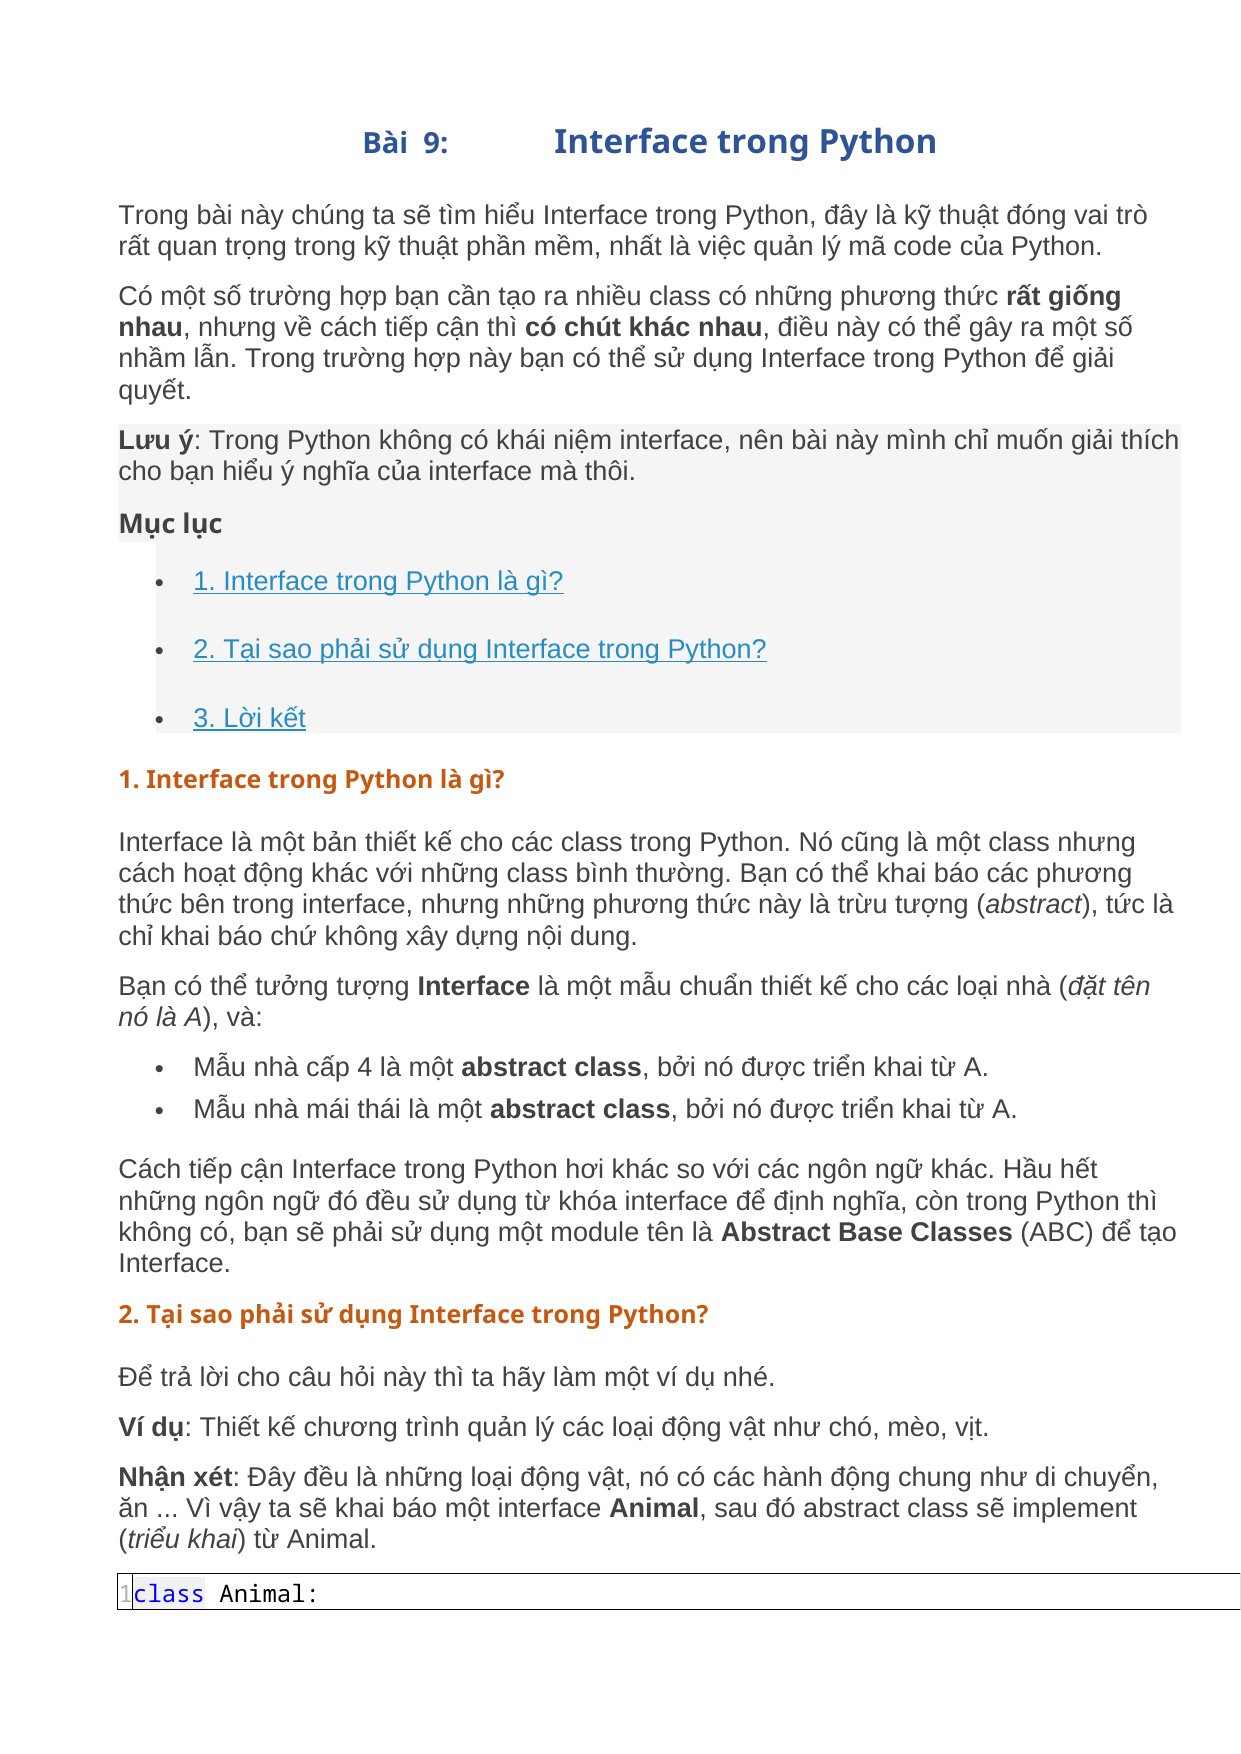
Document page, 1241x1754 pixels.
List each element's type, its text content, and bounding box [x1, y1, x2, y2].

subtitle Interface trong Python là gì? [118, 762, 1181, 796]
text Bạn có thể tưởng tượng Interface là một mẫu chuẩn thiết kế cho các loại nhà (đặt tên nó là A), và: [118, 969, 1181, 1032]
text Lưu ý: Trong Python không có khái niệm interface, nên bài này mình chỉ muốn giải thích cho bạn hiểu ý nghĩa của interface mà thôi. [118, 424, 1181, 486]
text Ví dụ: Thiết kế chương trình quản lý các loại động vật như chó, mèo, vịt. [118, 1411, 1181, 1442]
text Cách tiếp cận Interface trong Python hơi khác so với các ngôn ngữ khác. Hầu hết những ngôn ngữ đó đều sử dụng từ khóa interface để định nghĩa, còn trong Python thì không có, bạn sẽ phải sử dụng một module tên là Abstract Base Classes (ABC) để tạo Interface. [118, 1153, 1181, 1278]
text Để trả lời cho câu hỏi này thì ta hãy làm một ví dụ nhé. [118, 1361, 1181, 1392]
text Interface là một bản thiết kế cho các class trong Python. Nó cũng là một class nhưng cách hoạt động khác với những class bình thường. Bạn có thể khai báo các phương thức bên trong interface, nhưng những phương thức này là trừu tượng (abstract), tức là chỉ khai báo chứ không xây dựng nội dung. [118, 826, 1181, 951]
list 1. Interface trong Python là gì? [156, 557, 1181, 597]
text Nhận xét: Đây đều là những loại động vật, nó có các hành động chung như di chuyển, ăn ... Vì vậy ta sẽ khai báo một interface Animal, sau đó abstract class sẽ implement (triểu khai) từ Animal. [118, 1461, 1181, 1554]
list 2. Tại sao phải sử dụng Interface trong Python? [156, 626, 1181, 665]
text Trong bài này chúng ta sẽ tìm hiểu Interface trong Python, đây là kỹ thuật đóng vai trò rất quan trọng trong kỹ thuật phần mềm, nhất là việc quản lý mã code của Python. [118, 199, 1181, 261]
list 3. Lời kết [156, 694, 1181, 733]
subtitle Interface trong Python [118, 118, 1181, 163]
text Có một số trường hợp bạn cần tạo ra nhiều class có những phương thức rất giống nhau, nhưng về cách tiếp cận thì có chút khác nhau, điều này có thể gây ra một số nhầm lẫn. Trong trường hợp này bạn có thể sử dụng Interface trong Python để giải quyết. [118, 280, 1181, 405]
subtitle Tại sao phải sử dụng Interface trong Python? [118, 1297, 1181, 1331]
list Mẫu nhà mái thái là một abstract class, bởi nó được triển khai từ A. [156, 1093, 1181, 1124]
text Mục lục [118, 505, 1181, 542]
list Mẫu nhà cấp 4 là một abstract class, bởi nó được triển khai từ A. [156, 1051, 1181, 1082]
